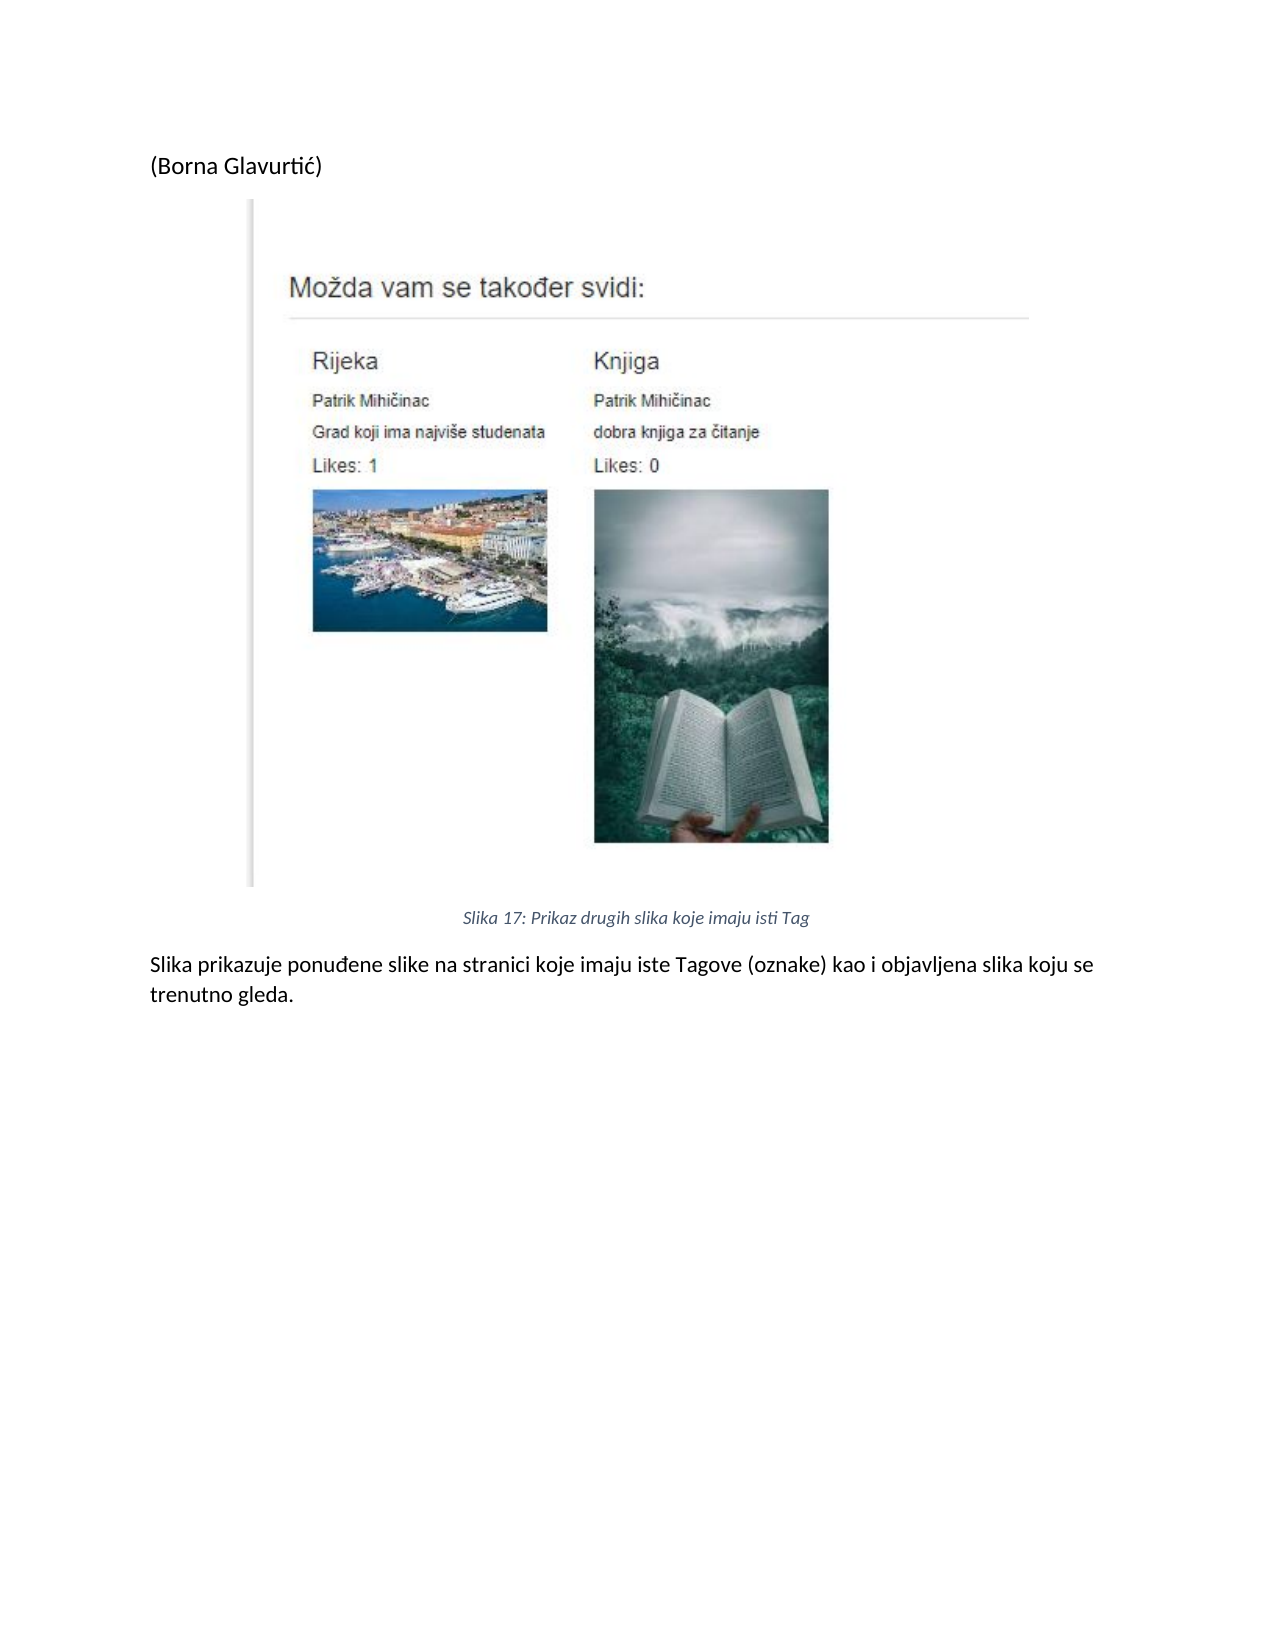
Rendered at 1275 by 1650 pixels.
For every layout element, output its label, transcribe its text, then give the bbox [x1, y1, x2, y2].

text Slika prikazuje ponuđene slike na stranici koje imaju iste Tagove (oznake) kao i objavljena slika koju se trenutno gleda. [150, 950, 1125, 1008]
picture [246, 199, 1029, 887]
text (Borna Glavurtić) [150, 150, 1125, 181]
